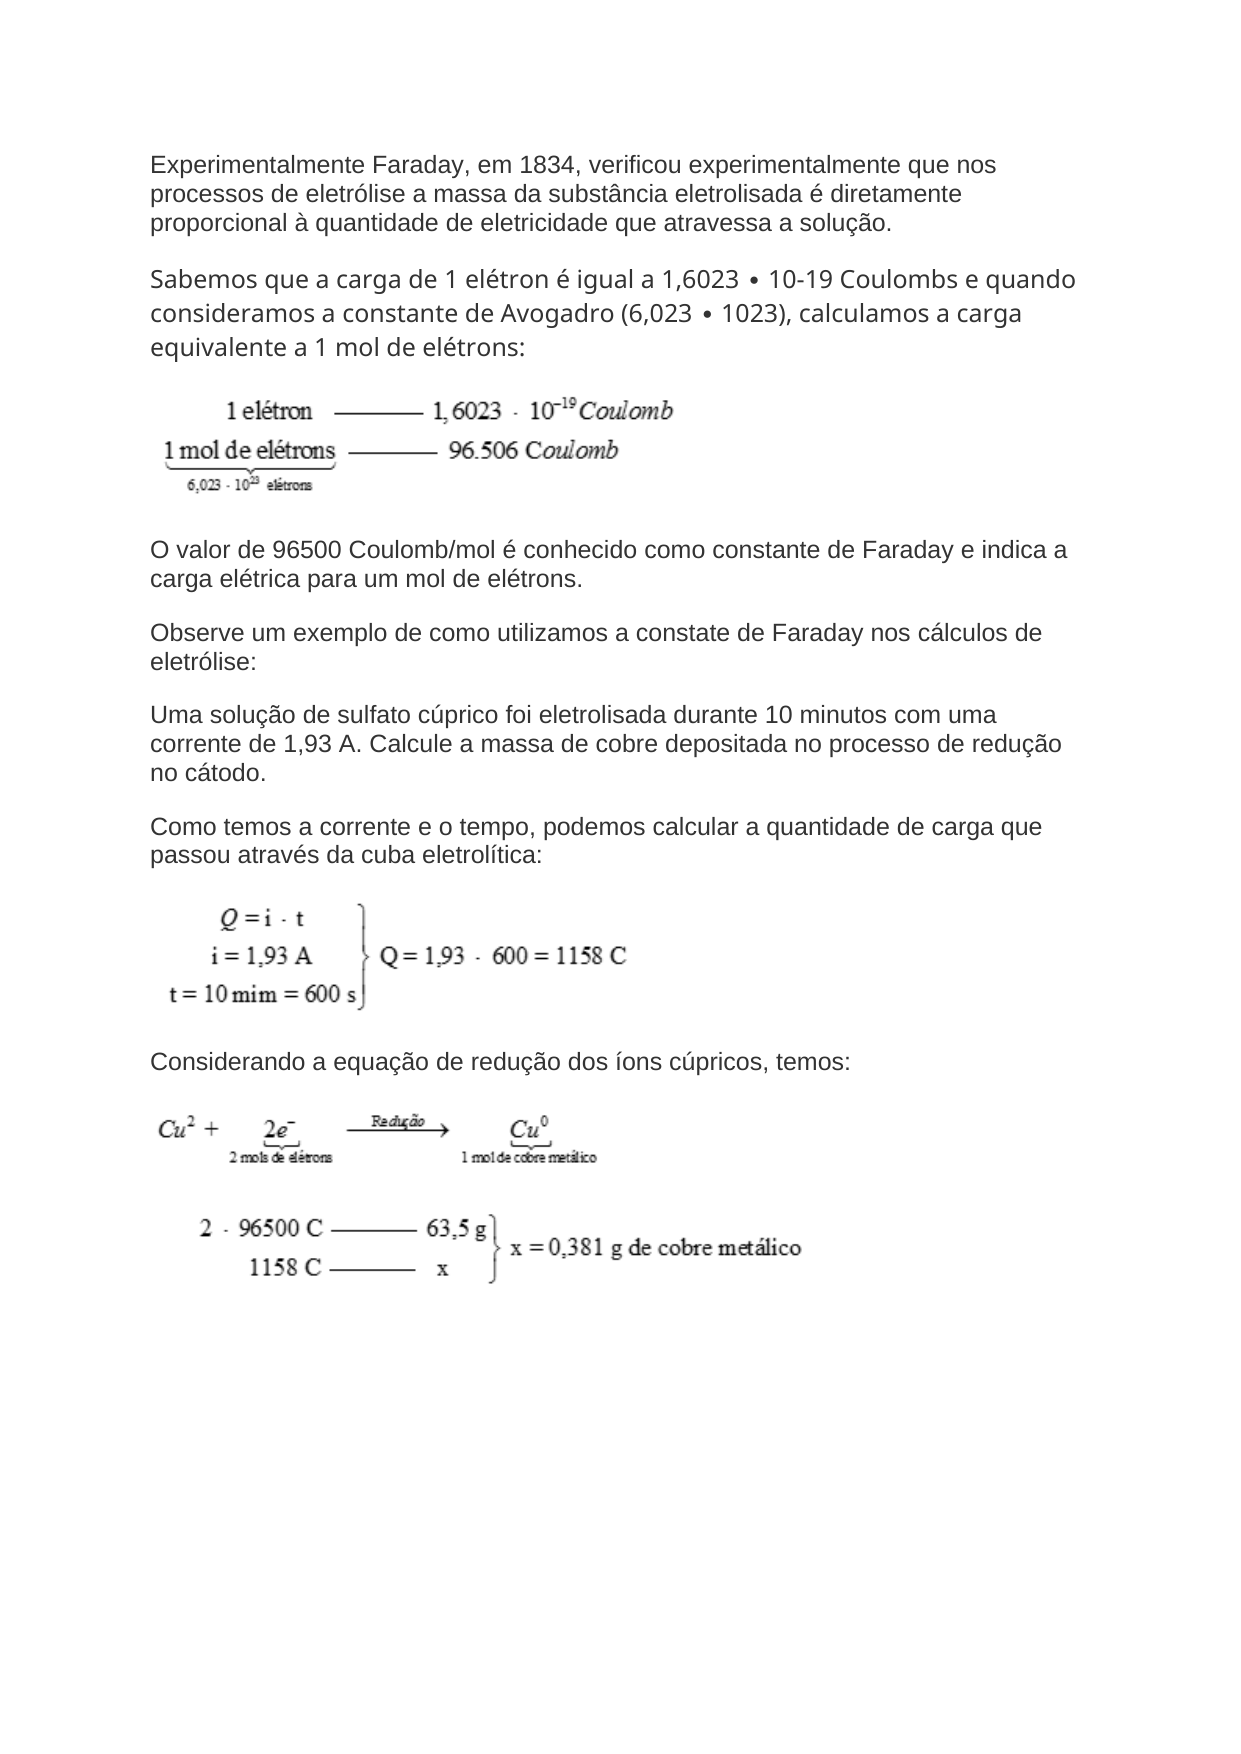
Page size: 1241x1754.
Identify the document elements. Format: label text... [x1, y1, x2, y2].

text Considerando a equação de redução dos íons cúpricos, temos: [150, 1047, 1090, 1076]
picture [150, 1101, 816, 1312]
picture [150, 894, 649, 1023]
text O valor de 96500 Coulomb/mol é conhecido como constante de Faraday e indica a carga elétrica para um mol de elétrons. [150, 535, 1090, 593]
text Uma solução de sulfato cúprico foi eletrolisada durante 10 minutos com uma corrente de 1,93 A. Calcule a massa de cobre depositada no processo de redução no cátodo. [150, 700, 1090, 787]
text Sabemos que a carga de 1 elétron é igual a 1,6023 ∙ 10-19 Coulombs e quando consideramos a constante de Avogadro (6,023 ∙ 1023), calculamos a carga equivalente a 1 mol de elétrons: [150, 261, 1090, 363]
text Experimentalmente Faraday, em 1834, verificou experimentalmente que nos processos de eletrólise a massa da substância eletrolisada é diretamente proporcional à quantidade de eletricidade que atravessa a solução. [150, 150, 1090, 236]
text Como temos a corrente e o tempo, podemos calcular a quantidade de carga que passou através da cuba eletrolítica: [150, 812, 1090, 869]
text Observe um exemplo de como utilizamos a constate de Faraday nos cálculos de eletrólise: [150, 618, 1090, 675]
picture [150, 388, 685, 511]
